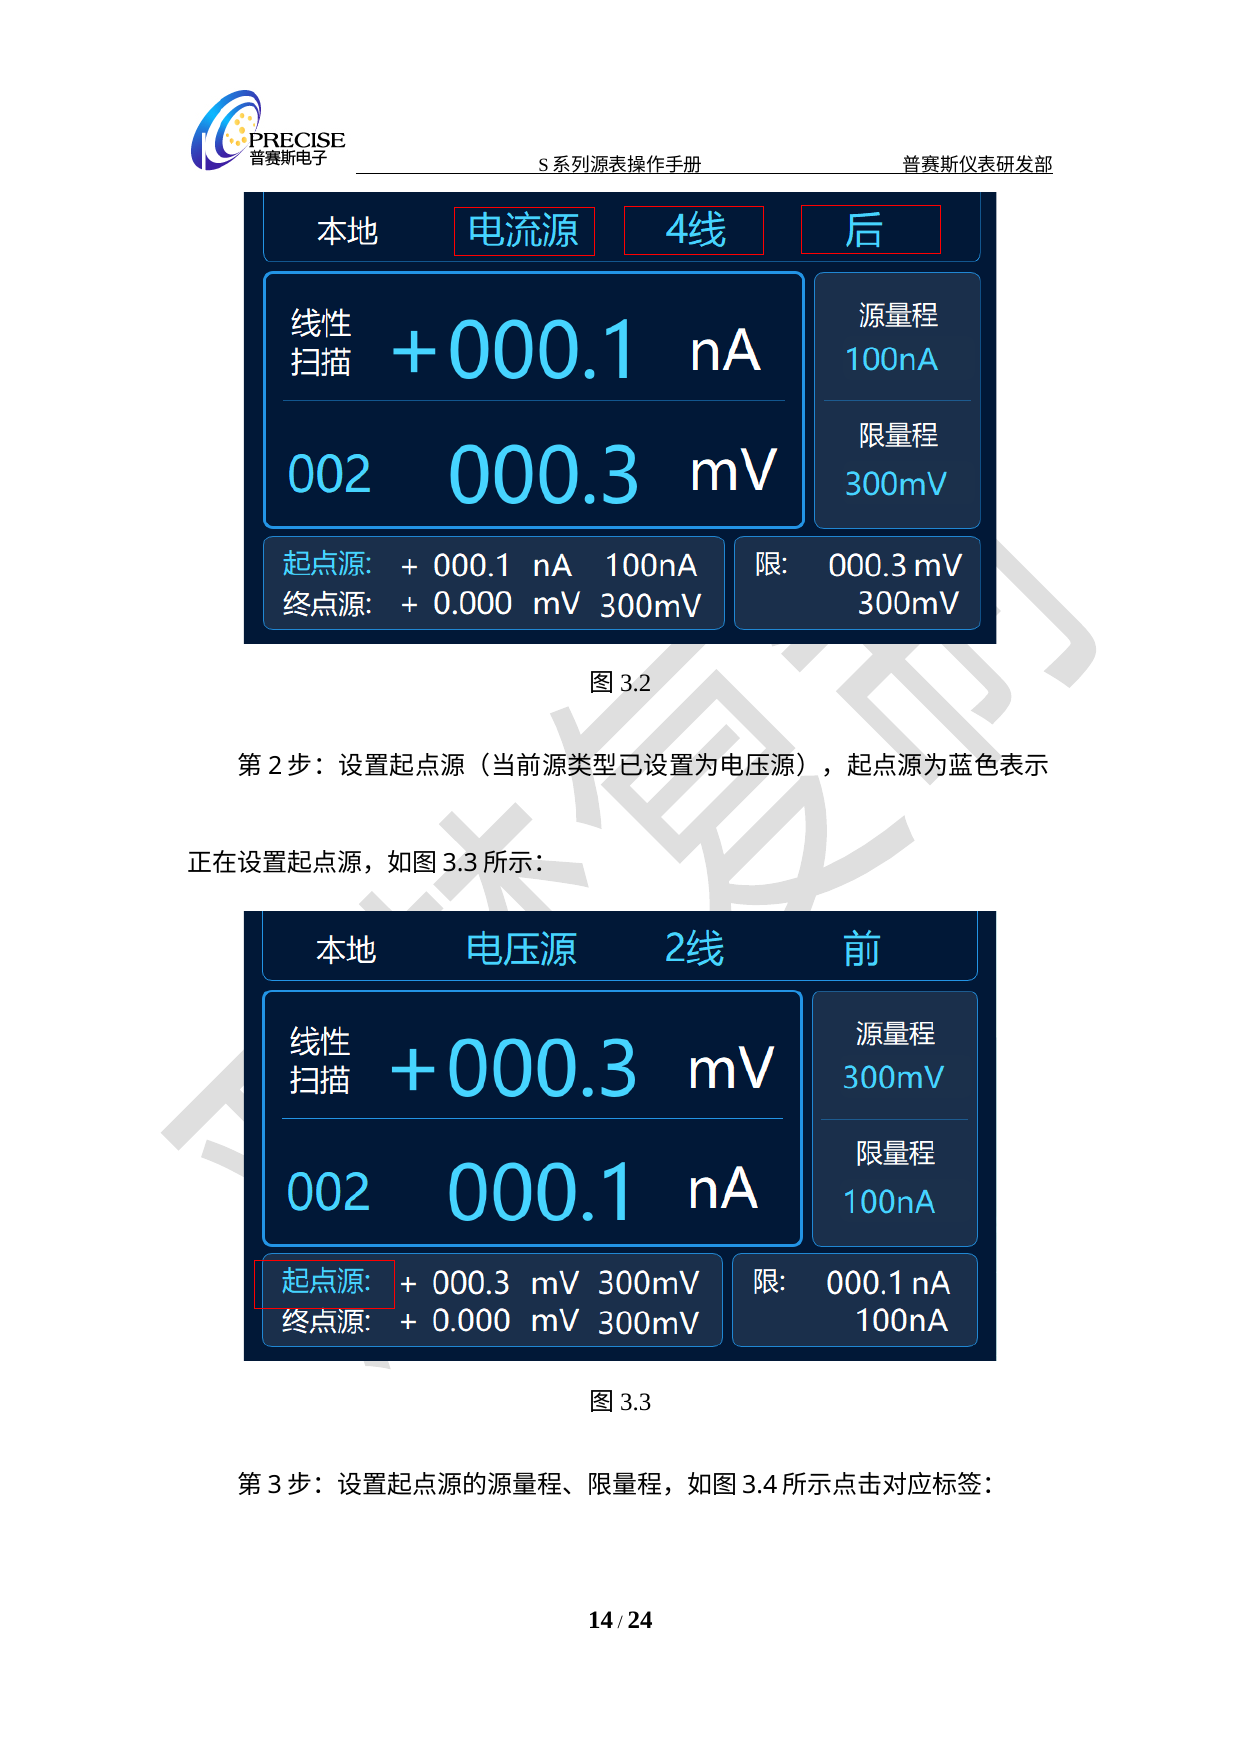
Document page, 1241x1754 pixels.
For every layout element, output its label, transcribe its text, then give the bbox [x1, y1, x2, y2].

picture [243, 192, 997, 644]
text 图 3.3 [187, 1367, 1053, 1432]
text 第2步：设置起点源（当前源类型已设置为电压源），起点源为蓝色表示正在设置起点源，如图3.3所示： [187, 731, 1053, 893]
text 图 3.2 [187, 648, 1053, 713]
text 第3步：设置起点源的源量程、限量程，如图3.4所示点击对应标签： [187, 1450, 1053, 1515]
picture [187, 88, 356, 172]
picture [243, 911, 997, 1361]
